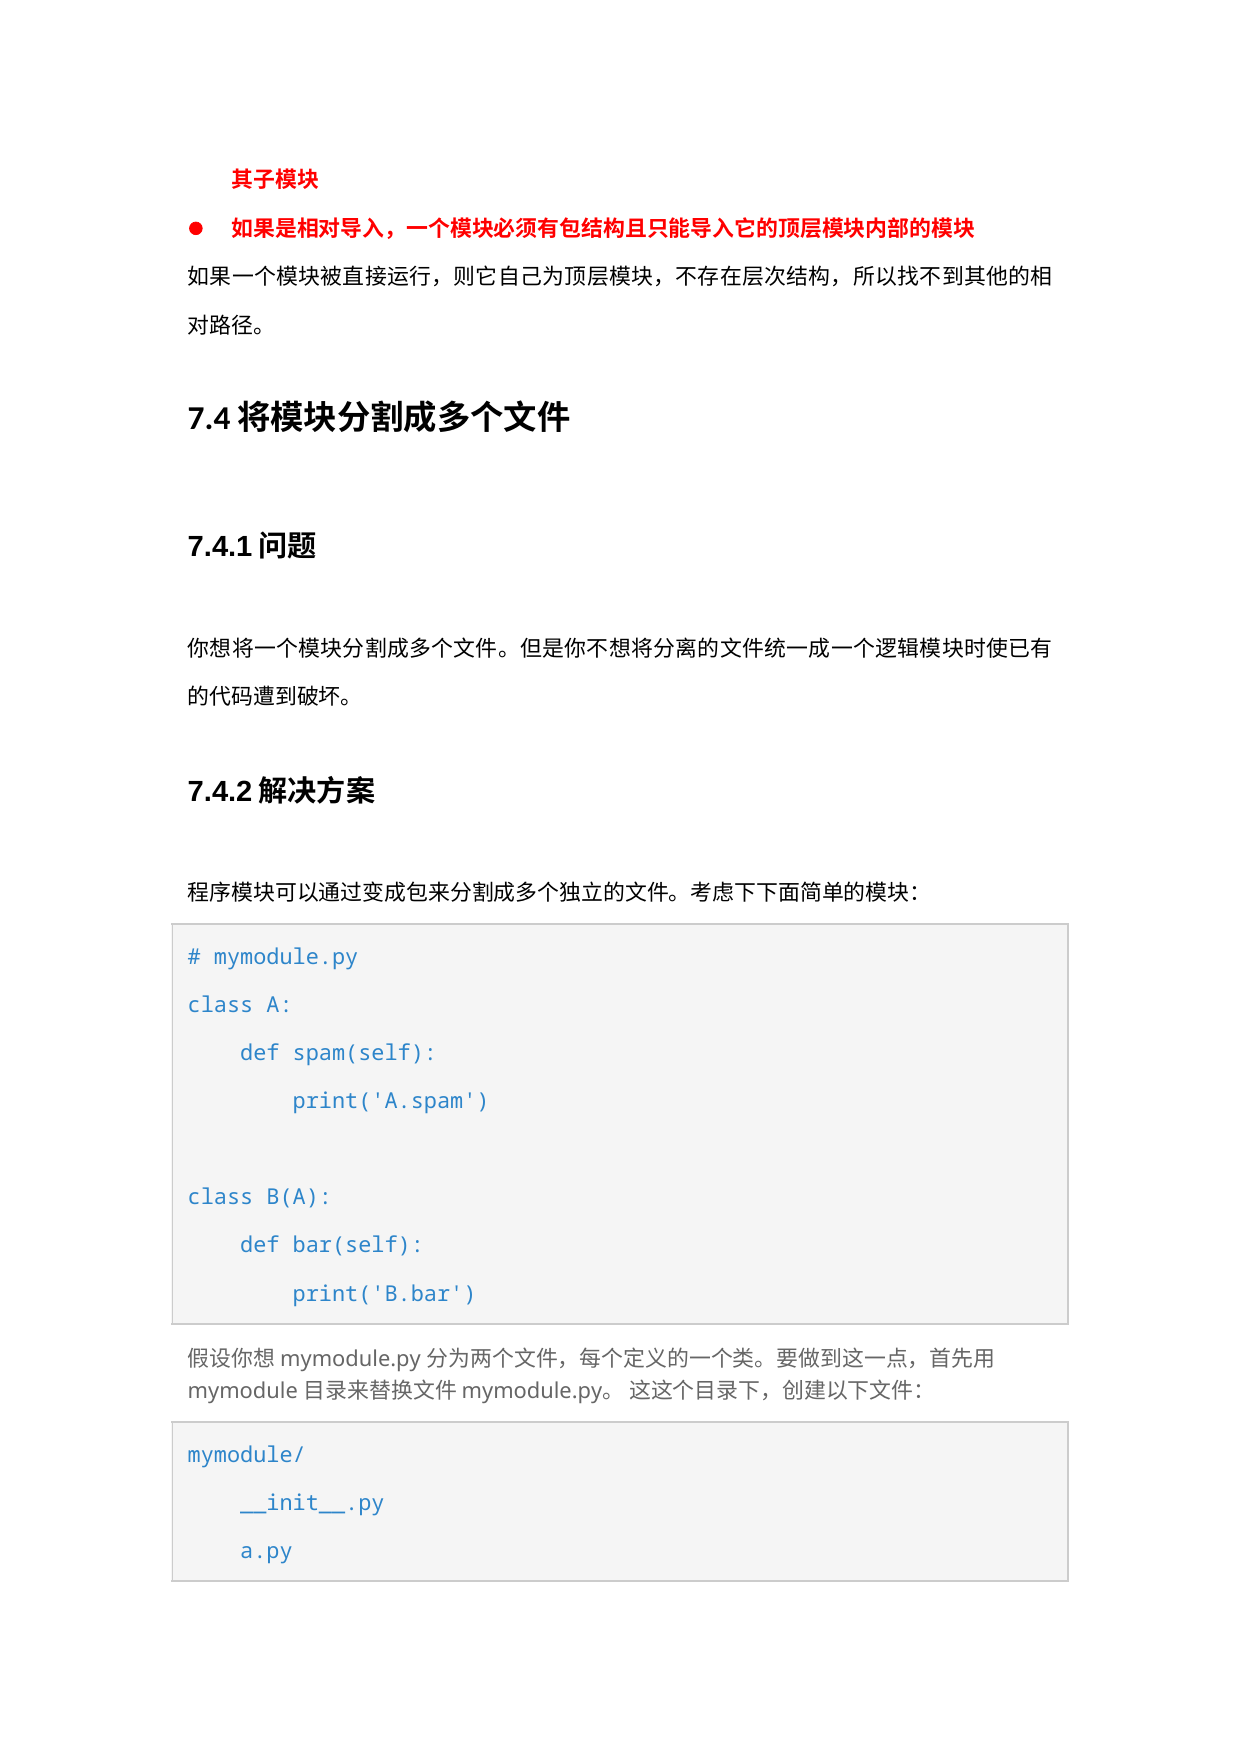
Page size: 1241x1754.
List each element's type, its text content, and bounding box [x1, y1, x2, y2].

text a.py [173, 1517, 1067, 1580]
text def spam(self): [173, 1019, 1067, 1067]
text print('A.spam') [173, 1067, 1067, 1116]
text __init__.py [173, 1469, 1067, 1517]
list 如果是相对导入，一个模块必须有包结构且只能导入它的顶层模块内部的模块 [187, 210, 1053, 243]
text class A: [173, 971, 1067, 1019]
subtitle 7.4.2解决方案 [187, 756, 1053, 821]
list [187, 162, 1053, 194]
text def bar(self): [173, 1212, 1067, 1260]
text class B(A): [173, 1164, 1067, 1212]
text print('B.bar') [173, 1260, 1067, 1323]
text 程序模块可以通过变成包来分割成多个独立的文件。考虑下下面简单的模块： [187, 875, 1053, 907]
subtitle 7.4将模块分割成多个文件 [187, 383, 1053, 448]
subtitle 7.4.1问题 [187, 512, 1053, 577]
text mymodule/ [173, 1423, 1067, 1469]
text # mymodule.py [173, 925, 1067, 971]
text 你想将一个模块分割成多个文件。但是你不想将分离的文件统一成一个逻辑模块时使已有的代码遭到破坏。 [187, 630, 1053, 711]
list 如果一个模块被直接运行，则它自己为顶层模块，不存在层次结构，所以找不到其他的相对路径。 [187, 259, 1053, 340]
text 假设你想 mymodule.py 分为两个文件，每个定义的一个类。要做到这一点，首先用 mymodule 目录来替换文件 mymodule.py。 这这个目录下，创建以下文件： [187, 1340, 1053, 1405]
